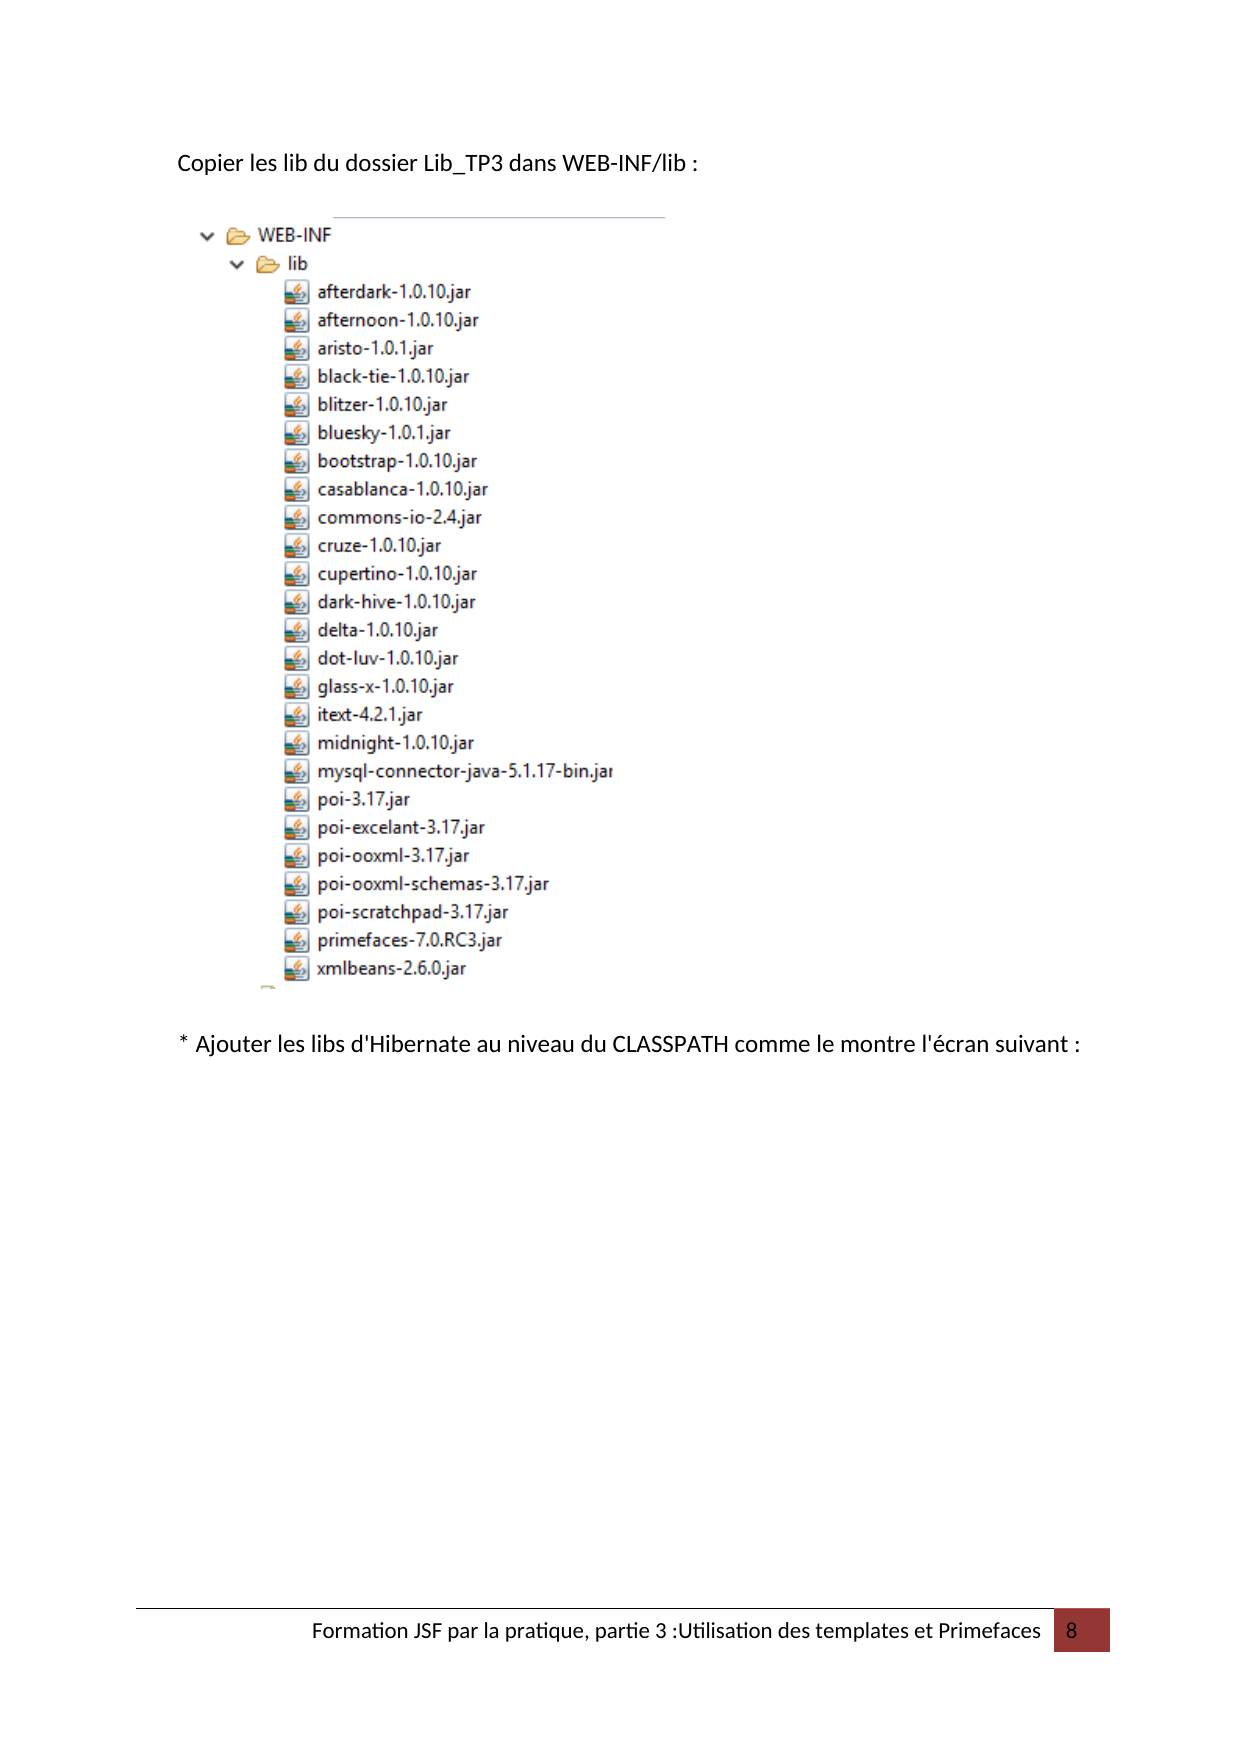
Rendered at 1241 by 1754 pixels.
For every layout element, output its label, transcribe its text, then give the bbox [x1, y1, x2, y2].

list Copier les lib du dossier Lib_TP3 dans WEB-INF/lib : [177, 148, 1122, 178]
list * Ajouter les libs d'Hibernate au niveau du CLASSPATH comme le montre l'écran suivant : [177, 1028, 1122, 1058]
picture [177, 217, 666, 989]
